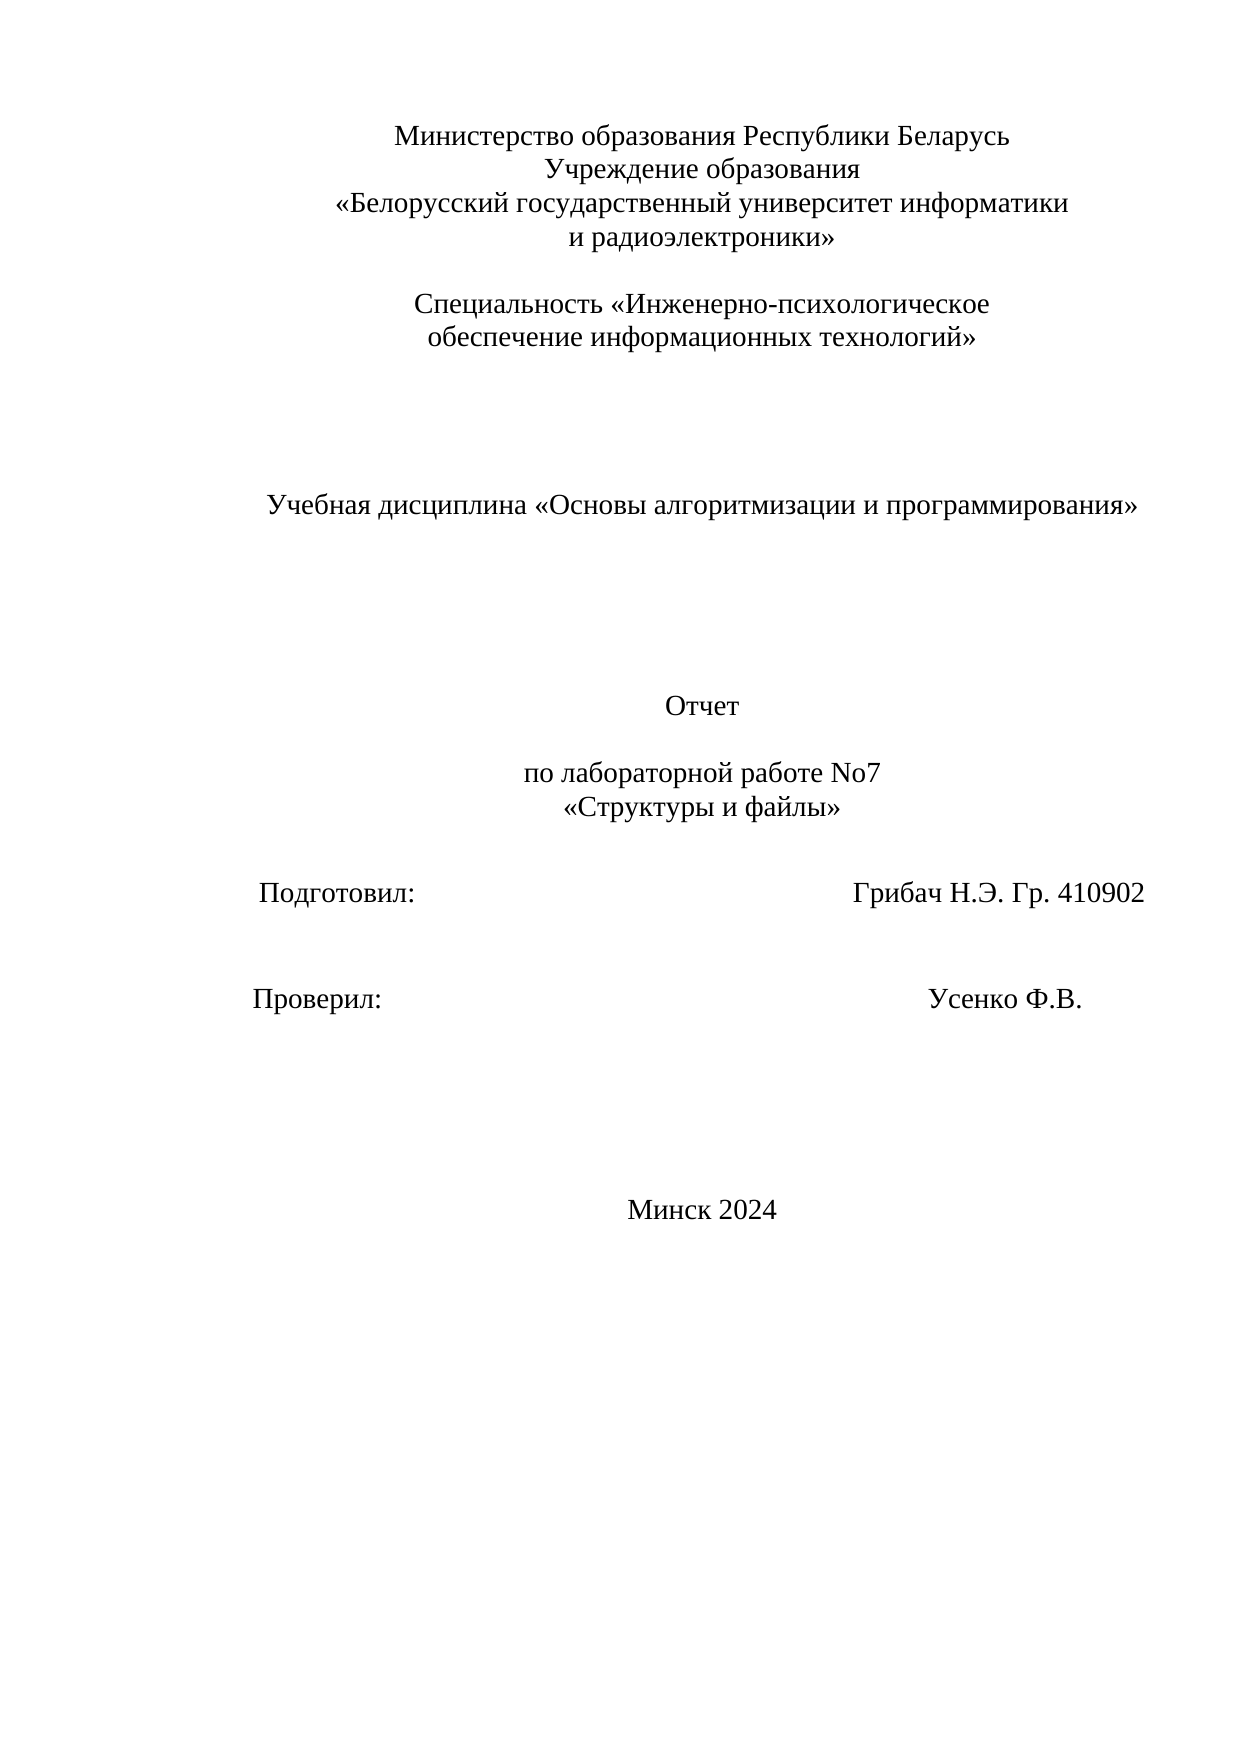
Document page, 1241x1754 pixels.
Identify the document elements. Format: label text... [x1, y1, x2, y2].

text Подготовил: Грибач Н.Э. Гр. 410902 [177, 875, 1152, 909]
text Отчет [177, 688, 1152, 722]
text «Структуры и файлы» [177, 789, 1152, 822]
text Учебная дисциплина «Основы алгоритмизации и программирования» [177, 487, 1152, 521]
text обеспечение информационных технологий» [177, 319, 1152, 353]
text «Белорусский государственный университет информатики [177, 185, 1152, 219]
text Проверил: Усенко Ф.В. [177, 981, 1152, 1014]
text по лабораторной работе No7 [177, 755, 1152, 789]
text Специальность «Инженерно-психологическое [177, 286, 1152, 319]
text Минск 2024 [177, 1192, 1152, 1226]
text Министерство образования Республики Беларусь [177, 118, 1152, 152]
text и радиоэлектроники» [177, 219, 1152, 252]
text Учреждение образования [177, 152, 1152, 185]
